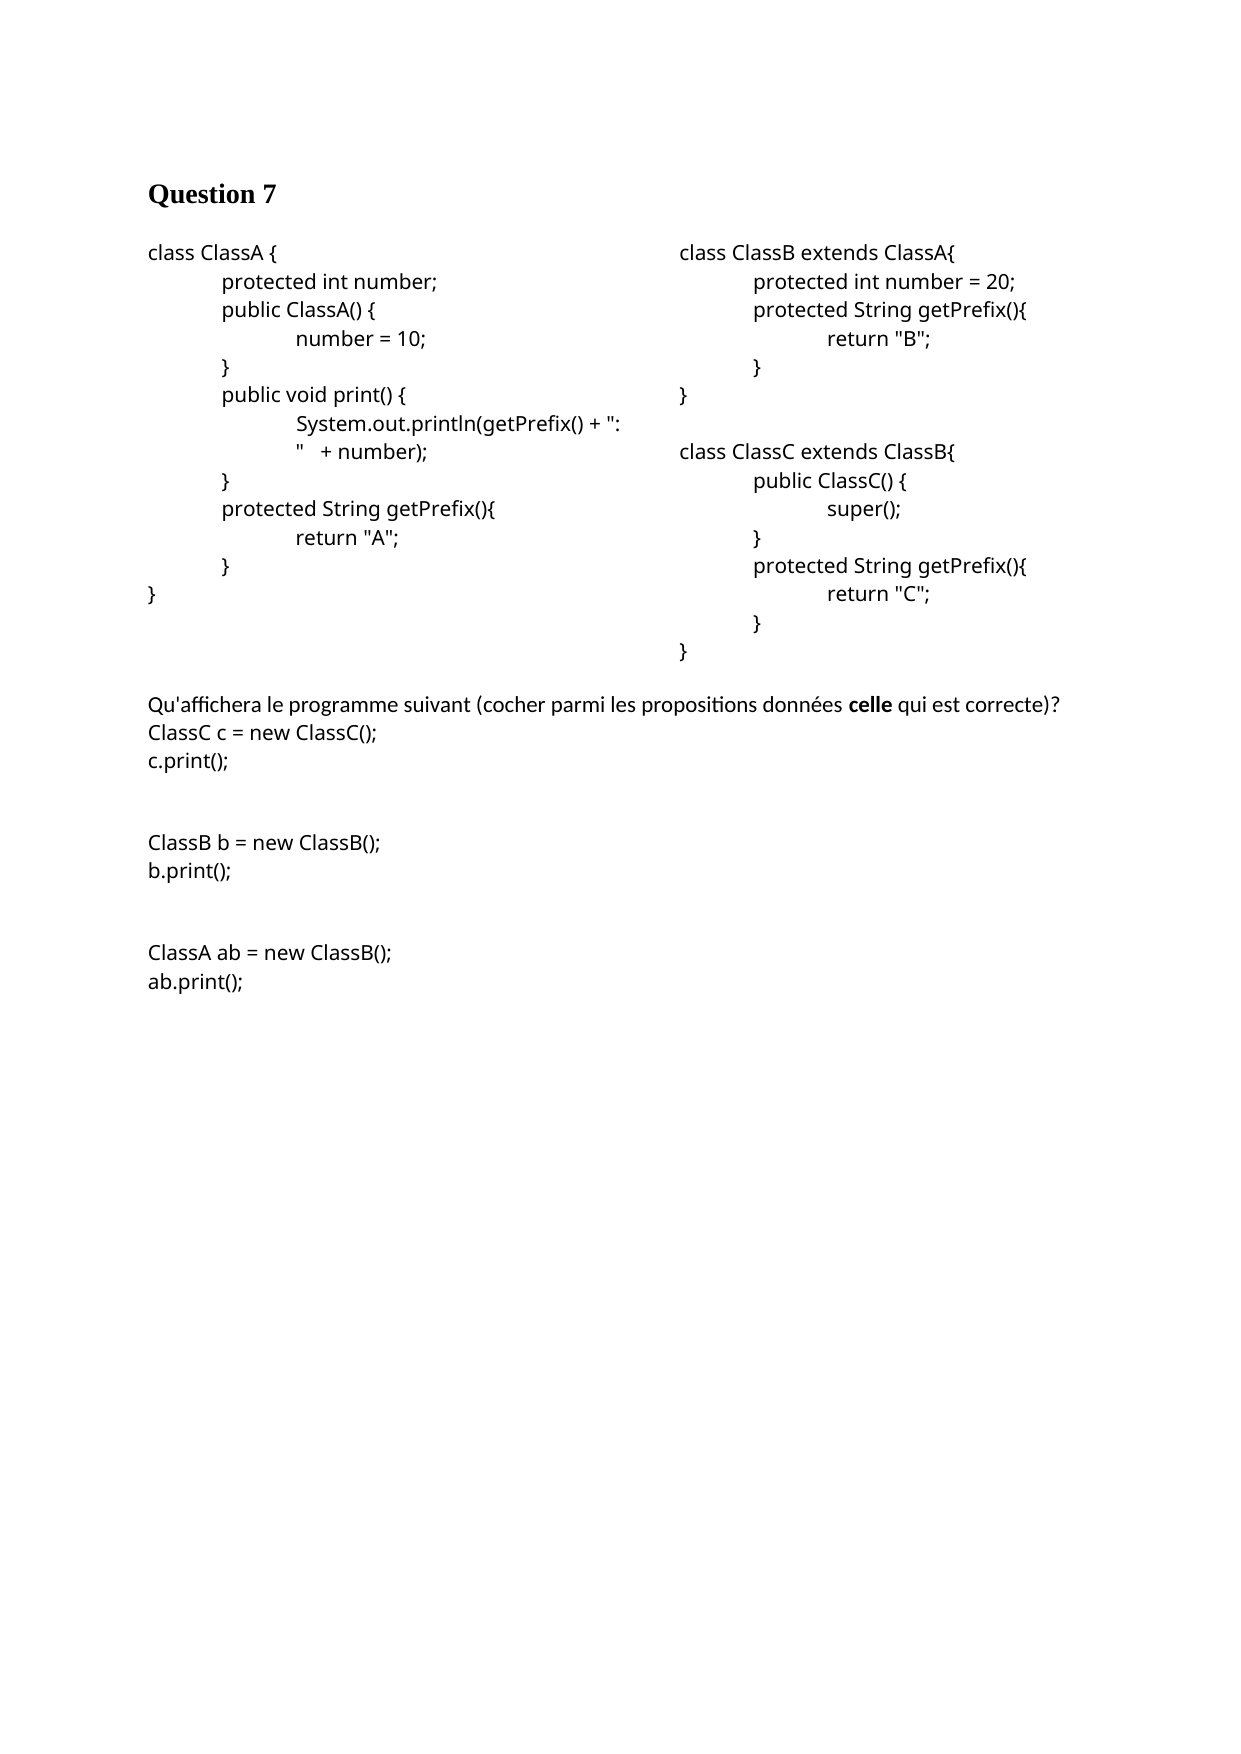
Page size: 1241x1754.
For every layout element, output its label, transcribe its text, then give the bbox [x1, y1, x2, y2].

text protected int number; [148, 267, 632, 295]
text } [679, 352, 1093, 381]
text Question 7 [148, 177, 1093, 209]
text b.print(); [148, 857, 502, 885]
text protected String getPrefix(){ [679, 551, 1093, 579]
text return "C"; [679, 579, 1093, 608]
text ClassC c = new ClassC(); [148, 718, 502, 746]
text public ClassC() { [679, 466, 1093, 494]
text super(); [679, 494, 1093, 523]
text protected String getPrefix(){ [679, 295, 1093, 324]
text Qu'affichera le programme suivant (cocher parmi les propositions données celle qui est correcte)? [148, 690, 1093, 718]
text return "B"; [679, 324, 1093, 352]
text return "A"; [148, 523, 632, 551]
text } [148, 551, 632, 579]
text class ClassC extends ClassB{ [679, 437, 1093, 466]
text number = 10; [148, 324, 632, 352]
text } [148, 352, 632, 381]
text } [148, 579, 632, 608]
text ClassB b = new ClassB(); [148, 828, 502, 857]
text class ClassB extends ClassA{ [679, 238, 1093, 267]
text public void print() { [148, 381, 632, 409]
text ab.print(); [148, 967, 502, 995]
text c.print(); [148, 746, 502, 775]
text } [679, 636, 1093, 665]
text } [148, 466, 632, 494]
text } [679, 608, 1093, 636]
text class ClassA { [148, 238, 632, 267]
text protected int number = 20; [679, 267, 1093, 295]
text ClassA ab = new ClassB(); [148, 938, 502, 967]
text protected String getPrefix(){ [148, 494, 632, 523]
text public ClassA() { [148, 295, 632, 324]
text } [679, 523, 1093, 551]
text } [679, 381, 1093, 409]
text System.out.println(getPrefix() + ": " + number); [295, 409, 632, 466]
